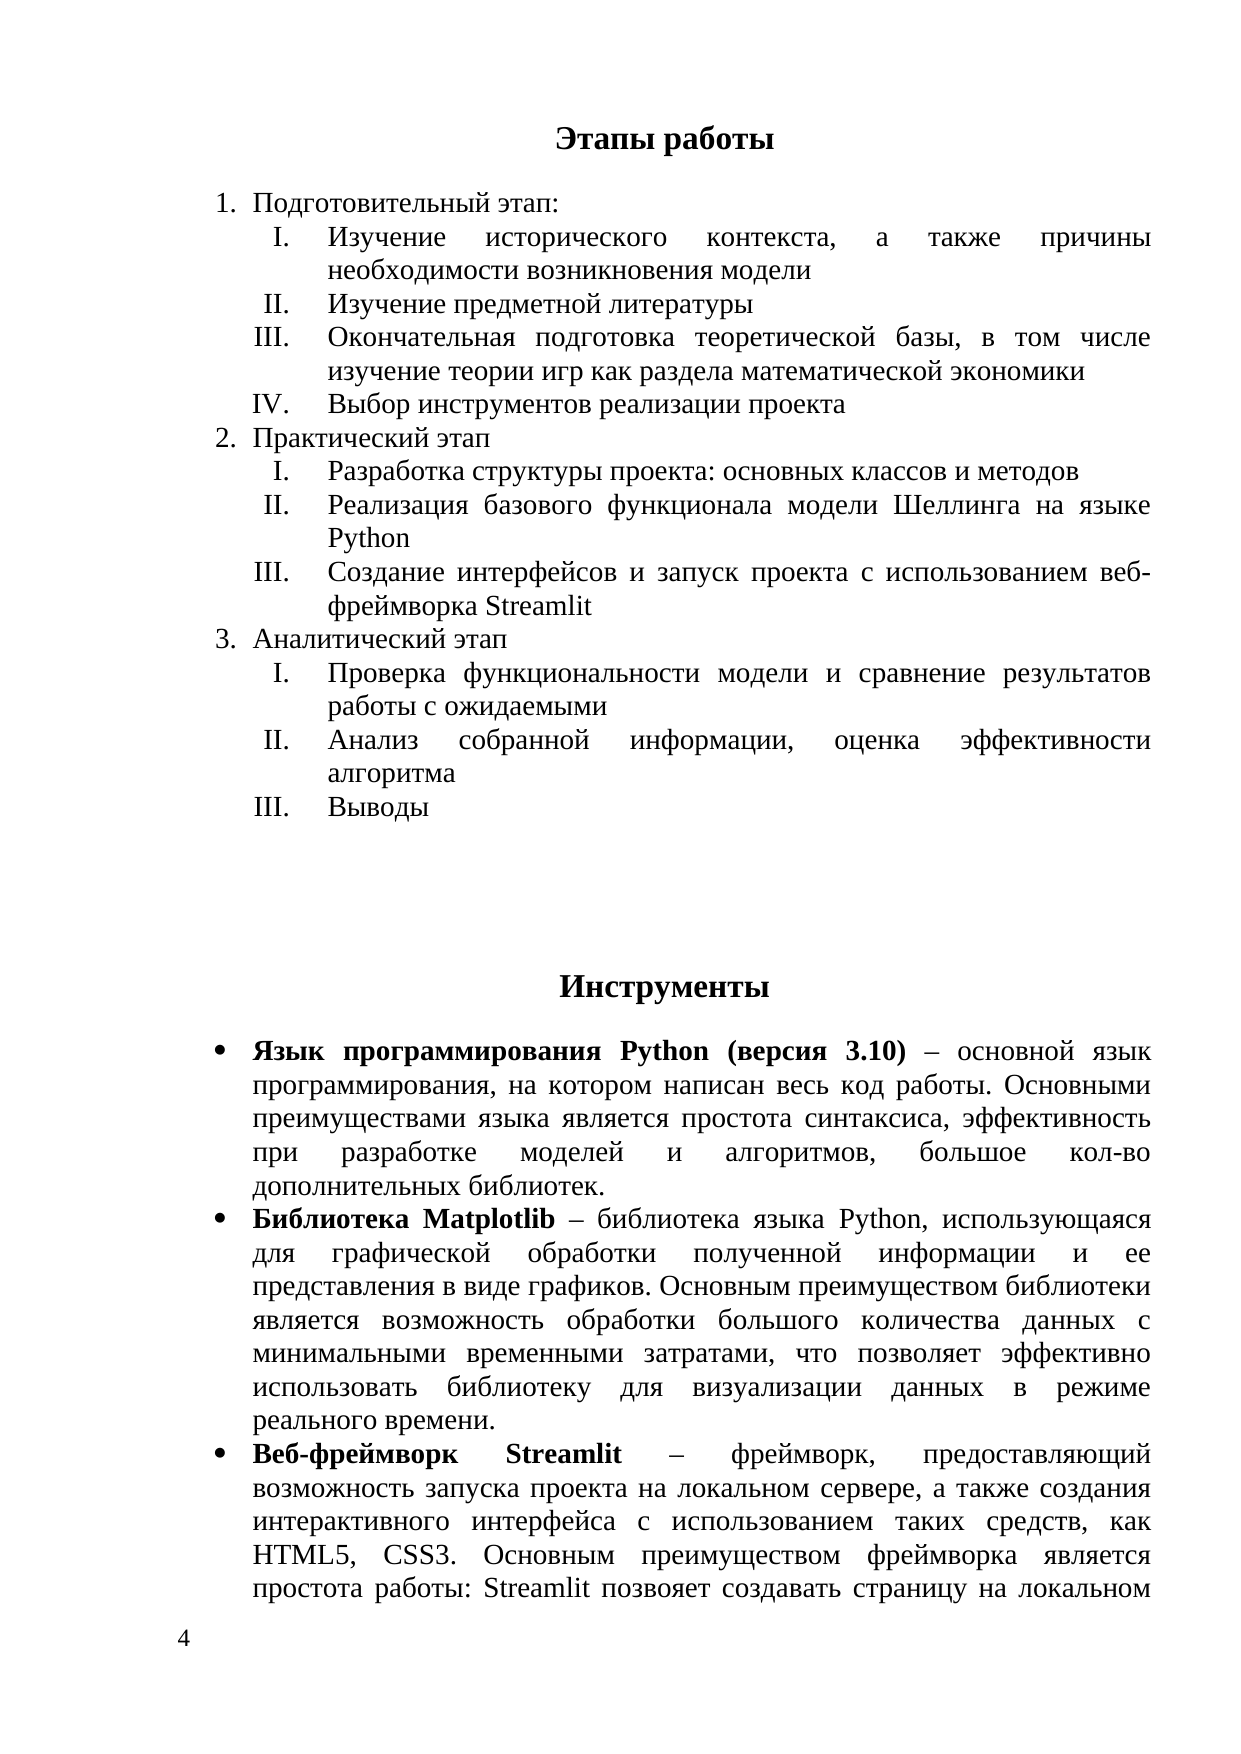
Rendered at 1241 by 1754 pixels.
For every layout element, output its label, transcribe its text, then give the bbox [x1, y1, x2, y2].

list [215, 1436, 1152, 1604]
subtitle Этапы работы [177, 118, 1152, 156]
list Разработка структуры проекта: основных классов и методов [290, 453, 1152, 487]
list Анализ собранной информации, оценка эффективности алгоритма [290, 722, 1152, 789]
list Реализация базового функционала модели Шеллинга на языке Python [290, 487, 1152, 554]
list Язык программирования Python (версия 3.10) – основной язык программирования, на котором написан весь код работы. Основными преимуществами языка является простота синтаксиса, эффективность при разработке моделей и алгоритмов, большое кол-во дополнительных библиотек. [215, 1033, 1152, 1201]
list Выводы [290, 789, 1152, 822]
list Подготовительный этап: [215, 185, 1152, 219]
list Изучение предметной литературы [290, 286, 1152, 319]
list Окончательная подготовка теоретической базы, в том числе изучение теории игр как раздела математической экономики [290, 319, 1152, 386]
subtitle Инструменты [177, 966, 1152, 1004]
list Проверка функциональности модели и сравнение результатов работы с ожидаемыми [290, 655, 1152, 722]
list Практический этап [215, 420, 1152, 453]
list Выбор инструментов реализации проекта [290, 386, 1152, 420]
list Изучение исторического контекста, а также причины необходимости возникновения модели [290, 219, 1152, 286]
list Создание интерфейсов и запуск проекта с использованием веб-фреймворка Streamlit [290, 554, 1152, 621]
list Библиотека Matplotlib – библиотека языка Python, использующаяся для графической обработки полученной информации и ее представления в виде графиков. Основным преимуществом библиотеки является возможность обработки большого количества данных с минимальными временными затратами, что позволяет эффективно использовать библиотеку для визуализации данных в режиме реального времени. [215, 1201, 1152, 1436]
list Аналитический этап [215, 621, 1152, 655]
